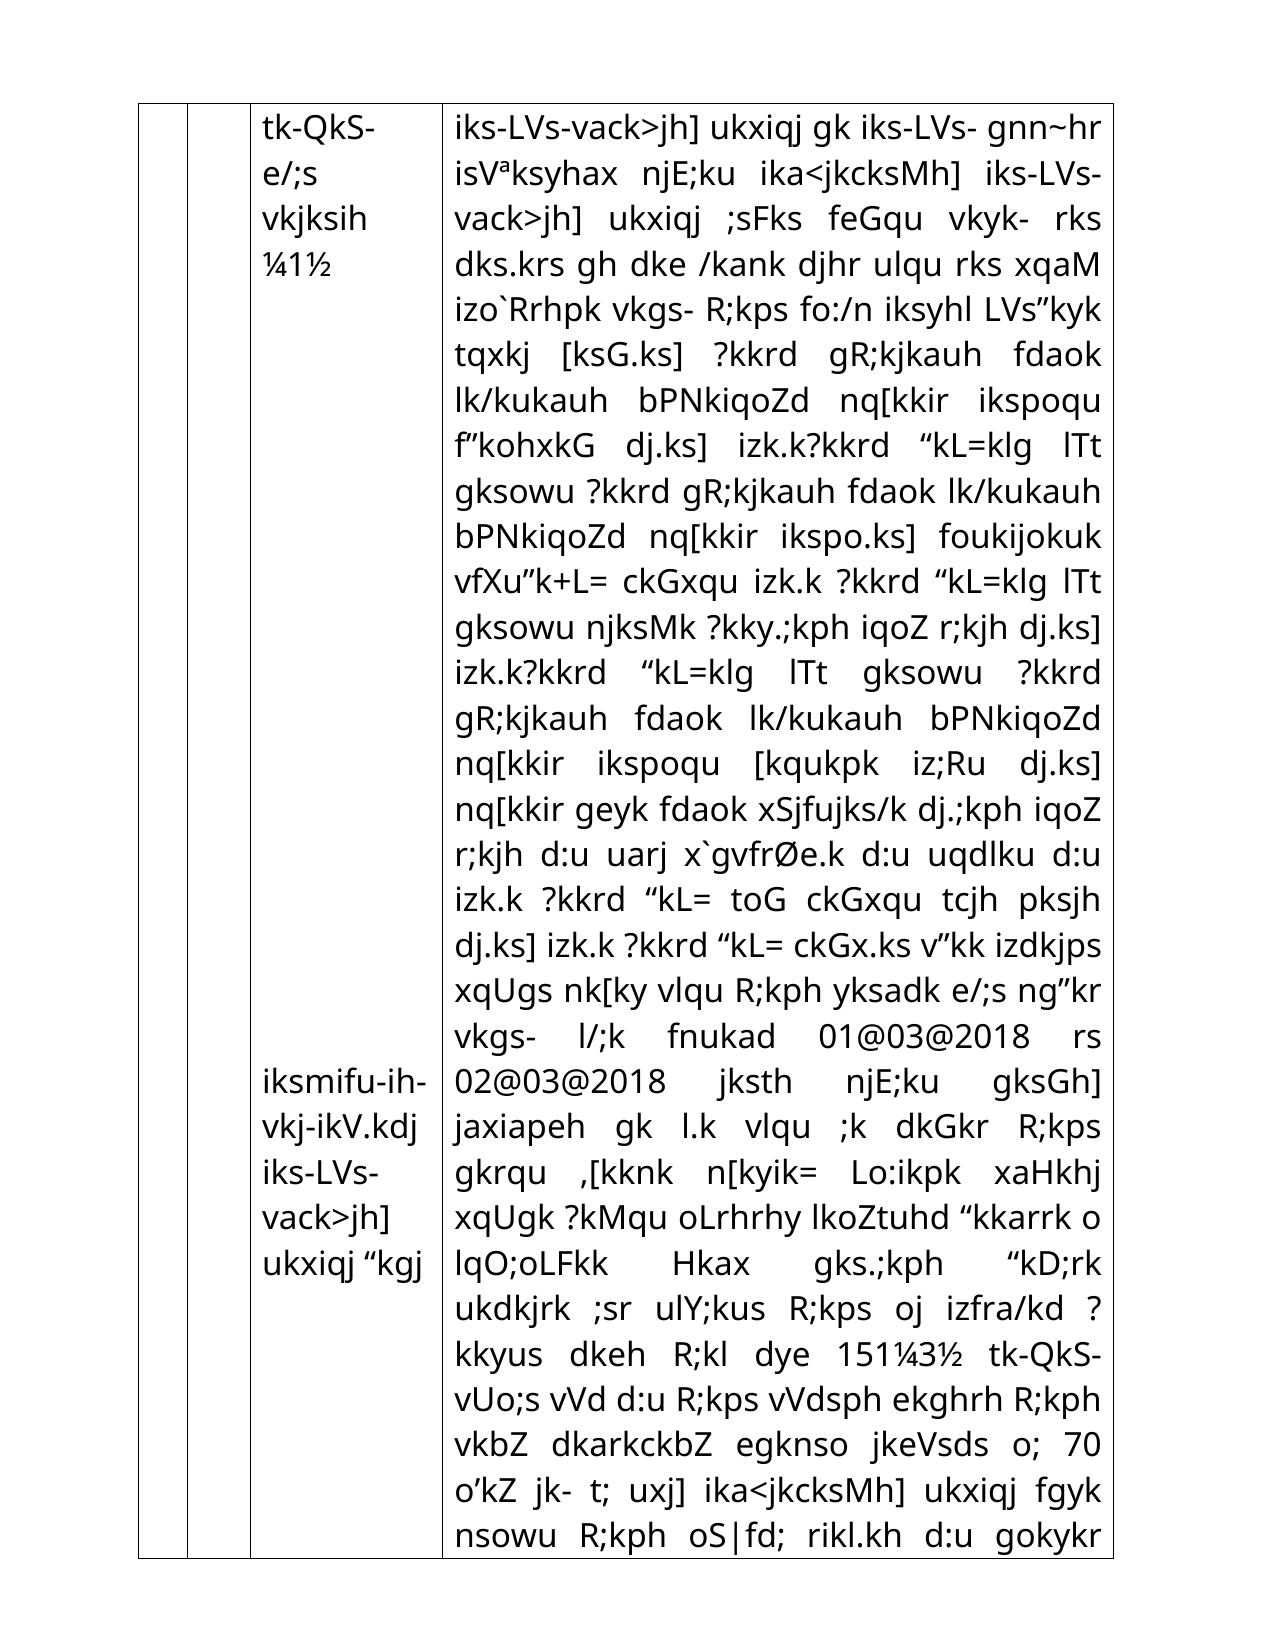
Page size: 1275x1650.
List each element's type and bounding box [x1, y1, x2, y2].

table_cell [443, 104, 1113, 1557]
table_cell [139, 104, 187, 1557]
table_cell [251, 104, 442, 1557]
table_cell [188, 104, 250, 1557]
